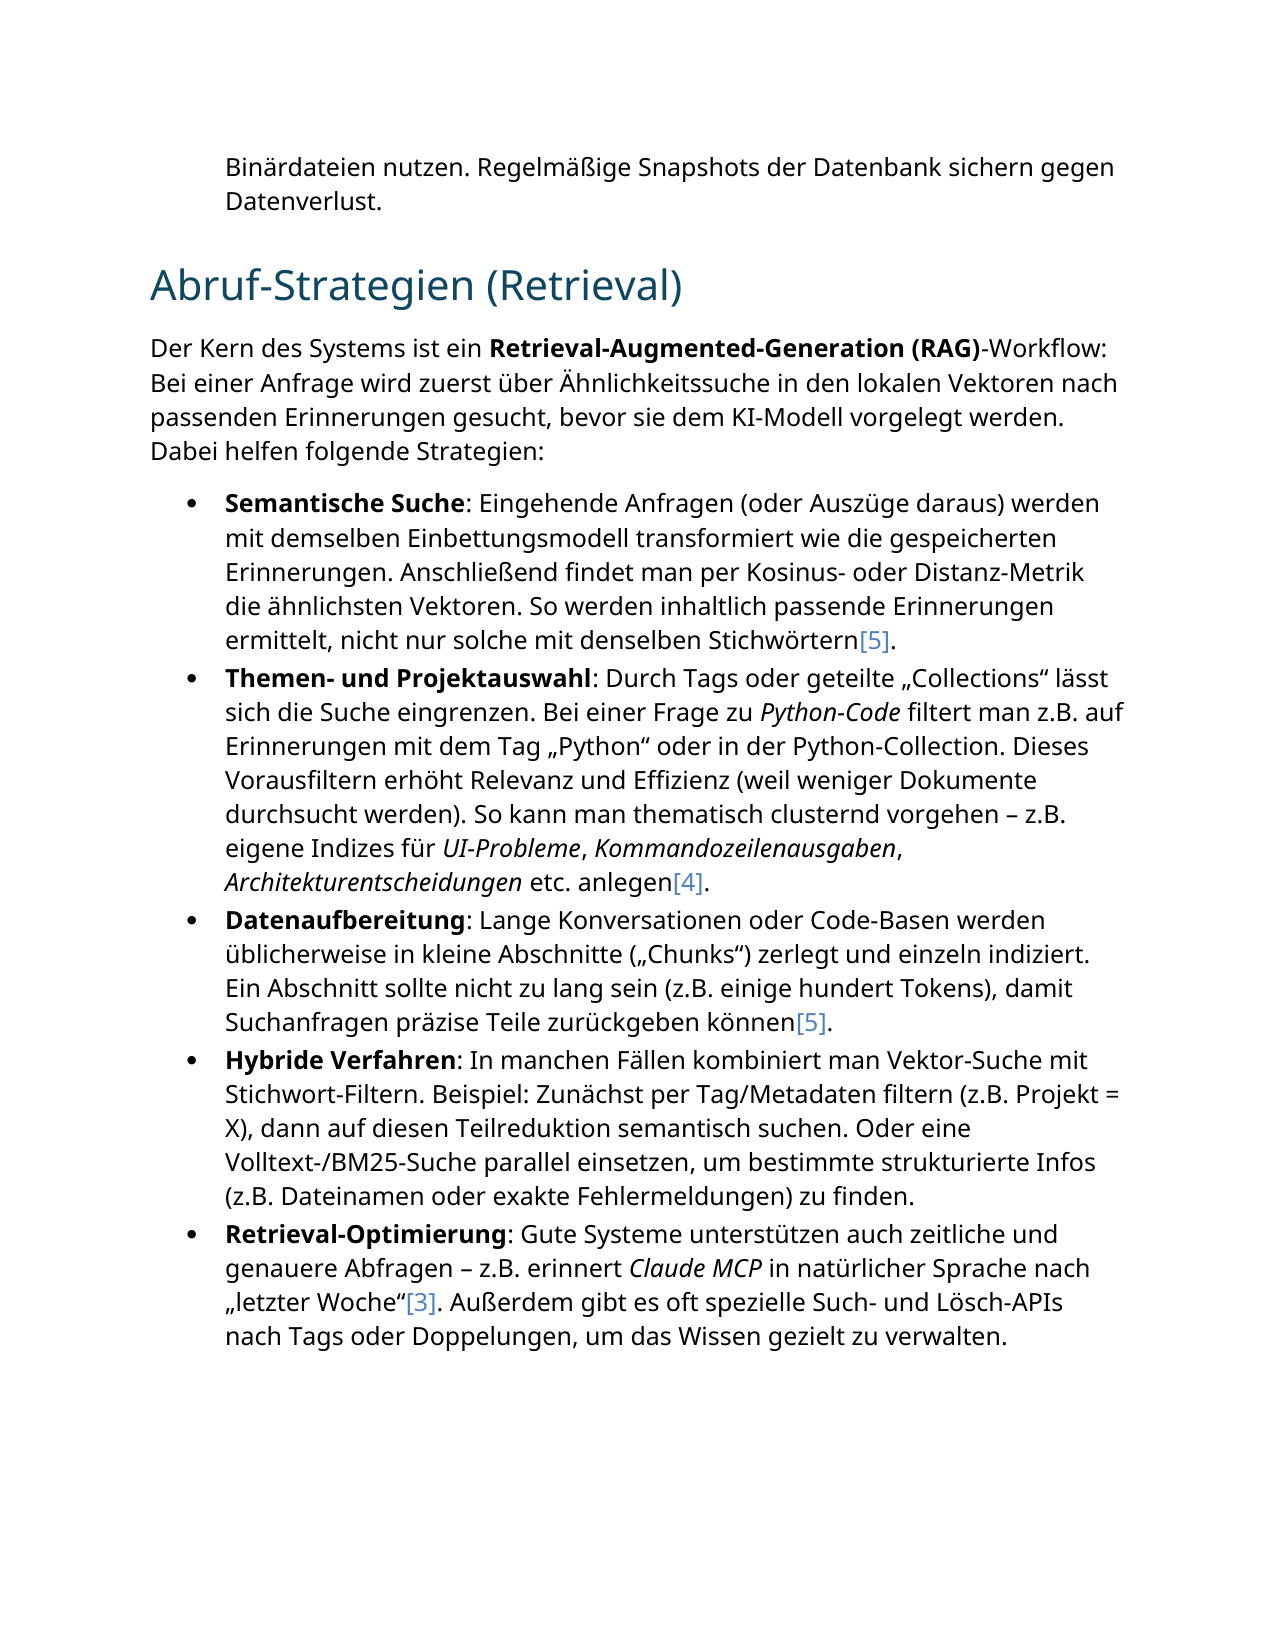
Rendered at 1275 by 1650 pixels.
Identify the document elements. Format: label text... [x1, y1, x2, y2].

list Hybride Verfahren: In manchen Fällen kombiniert man Vektor-Suche mit Stichwort-Filtern. Beispiel: Zunächst per Tag/Metadaten filtern (z.B. Projekt = X), dann auf diesen Teilreduktion semantisch suchen. Oder eine Volltext-/BM25-Suche parallel einsetzen, um bestimmte strukturierte Infos (z.B. Dateinamen oder exakte Fehlermeldungen) zu finden. [187, 1042, 1125, 1213]
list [187, 150, 1125, 218]
subtitle Abruf-Strategien (Retrieval) [150, 256, 1125, 312]
list Semantische Suche: Eingehende Anfragen (oder Auszüge daraus) werden mit demselben Einbettungsmodell transformiert wie die gespeicherten Erinnerungen. Anschließend findet man per Kosinus- oder Distanz-Metrik die ähnlichsten Vektoren. So werden inhaltlich passende Erinnerungen ermittelt, nicht nur solche mit denselben Stichwörtern[5]. [187, 486, 1125, 656]
list Retrieval-Optimierung: Gute Systeme unterstützen auch zeitliche und genauere Abfragen – z.B. erinnert Claude MCP in natürlicher Sprache nach „letzter Woche“[3]. Außerdem gibt es oft spezielle Such- und Lösch-APIs nach Tags oder Doppelungen, um das Wissen gezielt zu verwalten. [187, 1216, 1125, 1353]
list Datenaufbereitung: Lange Konversationen oder Code-Basen werden üblicherweise in kleine Abschnitte („Chunks“) zerlegt und einzeln indiziert. Ein Abschnitt sollte nicht zu lang sein (z.B. einige hundert Tokens), damit Suchanfragen präzise Teile zurückgeben können[5]. [187, 902, 1125, 1039]
text Der Kern des Systems ist ein Retrieval-Augmented-Generation (RAG)-Workflow: Bei einer Anfrage wird zuerst über Ähnlichkeitssuche in den lokalen Vektoren nach passenden Erinnerungen gesucht, bevor sie dem KI-Modell vorgelegt werden. Dabei helfen folgende Strategien: [150, 331, 1125, 467]
list Themen- und Projektauswahl: Durch Tags oder geteilte „Collections“ lässt sich die Suche eingrenzen. Bei einer Frage zu Python-Code filtert man z.B. auf Erinnerungen mit dem Tag „Python“ oder in der Python-Collection. Dieses Vorausfiltern erhöht Relevanz und Effizienz (weil weniger Dokumente durchsucht werden). So kann man thematisch clusternd vorgehen – z.B. eigene Indizes für UI-Probleme, Kommandozeilenausgaben, Architekturentscheidungen etc. anlegen[4]. [187, 660, 1125, 899]
